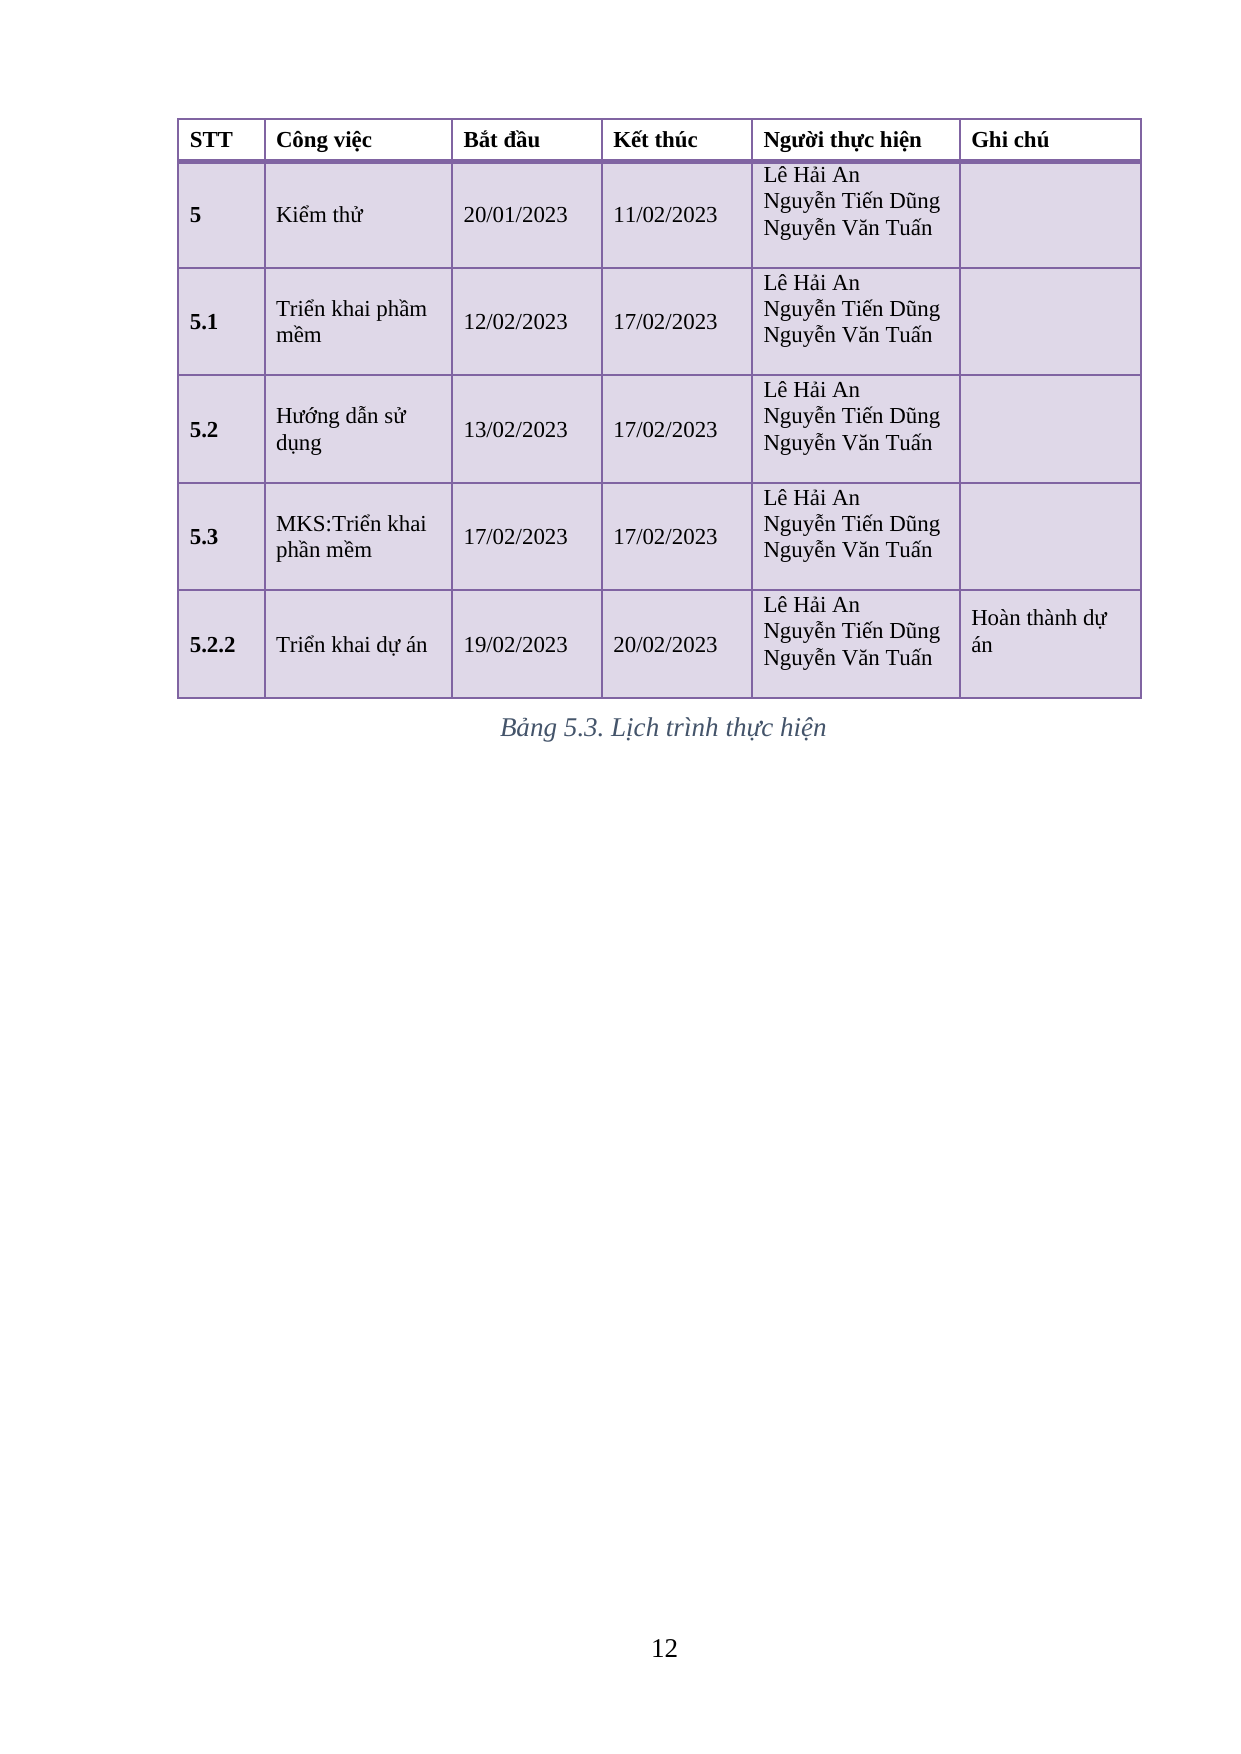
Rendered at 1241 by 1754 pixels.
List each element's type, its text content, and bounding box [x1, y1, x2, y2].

table_cell 13/02/2023 [453, 376, 601, 482]
table_cell Lê Hải An Nguyễn Tiến Dũng Nguyễn Văn Tuấn [753, 376, 959, 482]
table_cell 20/02/2023 [603, 591, 751, 697]
table_cell [961, 484, 1140, 589]
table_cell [753, 164, 959, 267]
table_cell 17/02/2023 [453, 484, 601, 589]
table_cell 5.1 [179, 269, 264, 374]
table_cell Hướng dẫn sử dụng [266, 376, 451, 482]
table_cell 5 [179, 164, 264, 267]
table_cell 12/02/2023 [453, 269, 601, 374]
table_cell 5.2.2 [179, 591, 264, 697]
table_cell 19/02/2023 [453, 591, 601, 697]
table_header Người thực hiện [753, 120, 959, 159]
table_cell [961, 269, 1140, 374]
table_cell 20/01/2023 [453, 164, 601, 267]
table_cell Triển khai dự án [266, 591, 451, 697]
table_cell [961, 164, 1140, 267]
table_cell Triển khai phầm mềm [266, 269, 451, 374]
table_cell Lê Hải An Nguyễn Tiến Dũng Nguyễn Văn Tuấn [753, 484, 959, 589]
table_cell 11/02/2023 [603, 164, 751, 267]
table_cell 17/02/2023 [603, 269, 751, 374]
table_cell [961, 376, 1140, 482]
table_header Bắt đầu [453, 120, 601, 159]
table_cell 17/02/2023 [603, 484, 751, 589]
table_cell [753, 269, 959, 374]
table_cell Lê Hải An Nguyễn Tiến Dũng Nguyễn Văn Tuấn [753, 591, 959, 697]
table_cell 5.2 [179, 376, 264, 482]
table_cell MKS:Triển khai phần mềm [266, 484, 451, 589]
table_header Công việc [266, 120, 451, 159]
table_header STT [179, 120, 264, 159]
table_cell Kiểm thử [266, 164, 451, 267]
table_header Kết thúc [603, 120, 751, 159]
table_header Ghi chú [961, 120, 1140, 159]
table_cell Hoàn thành dự án [961, 591, 1140, 697]
table_cell 17/02/2023 [603, 376, 751, 482]
table_cell 5.3 [179, 484, 264, 589]
